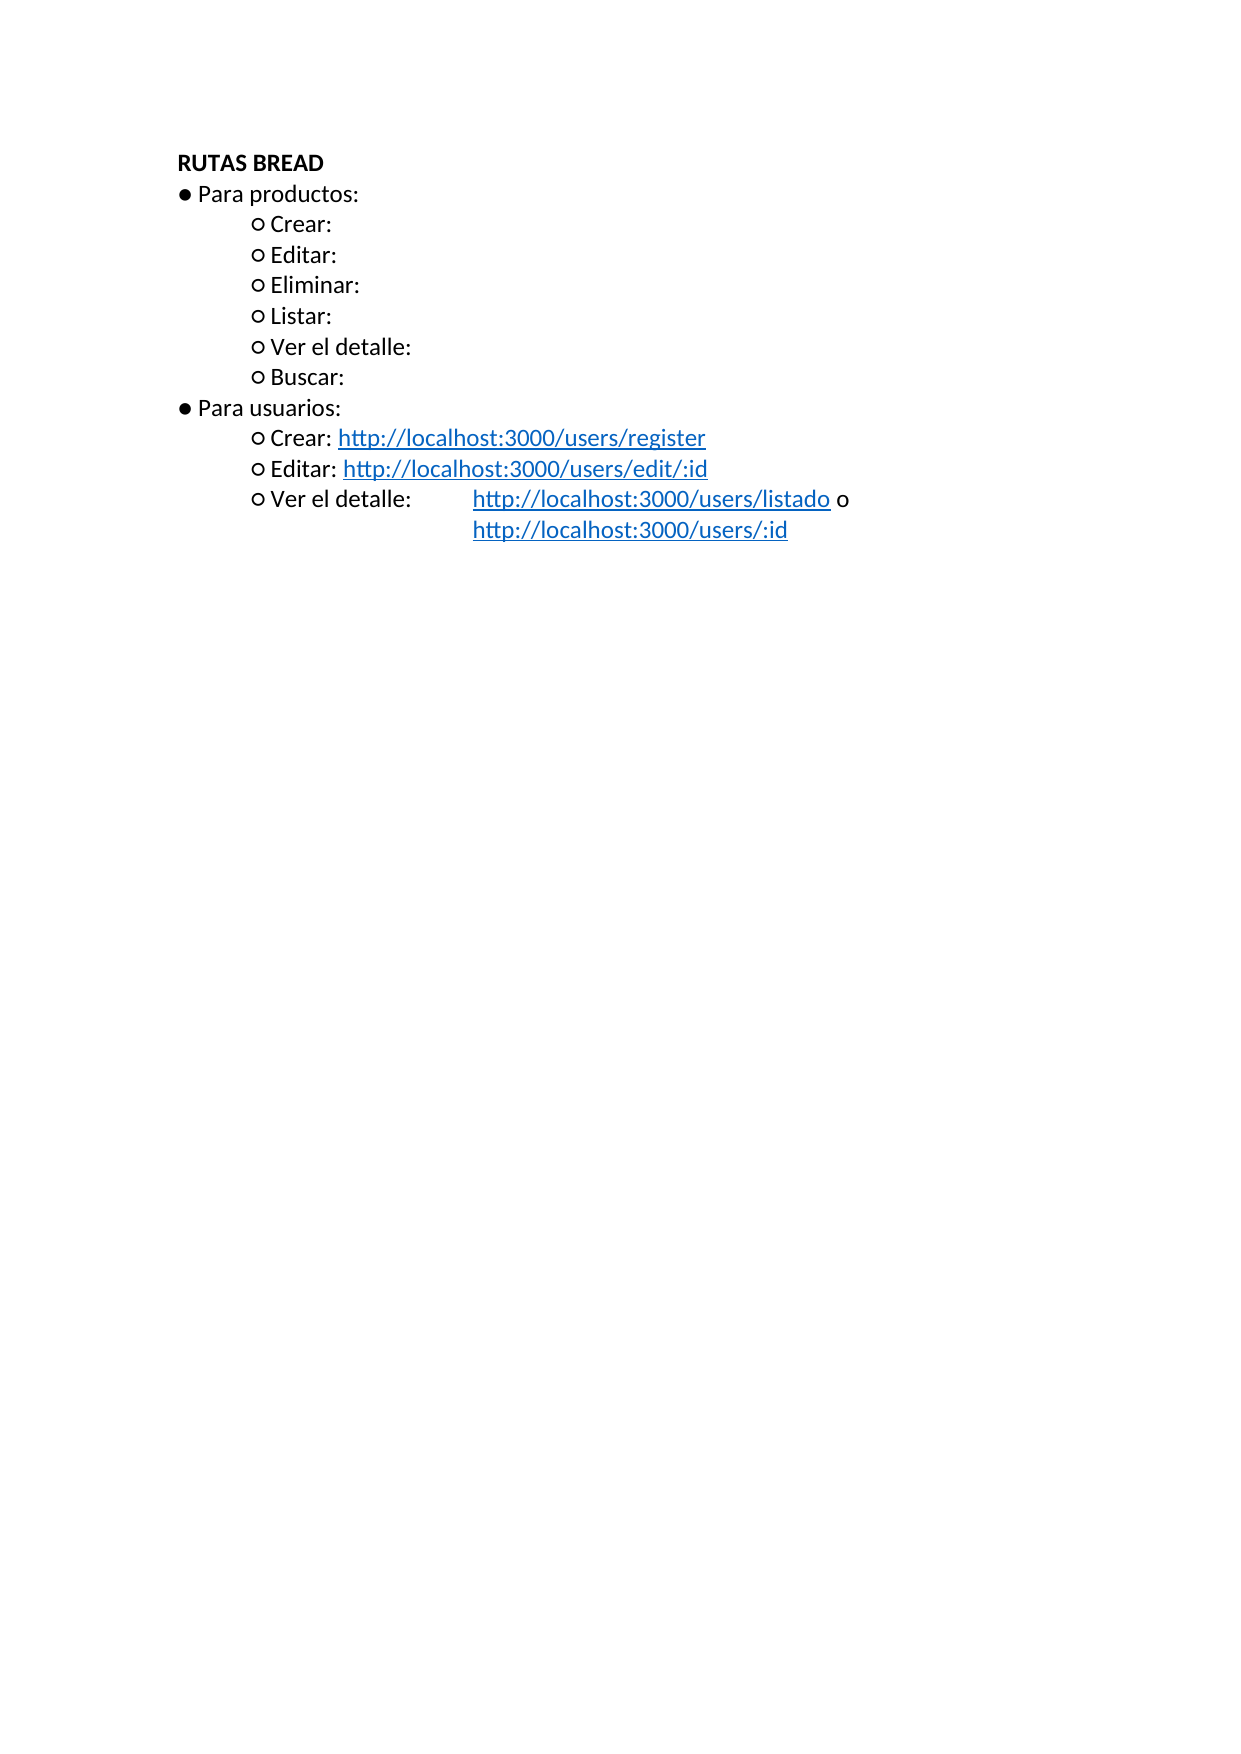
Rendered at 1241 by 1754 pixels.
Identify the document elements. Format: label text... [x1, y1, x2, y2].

text ○ Listar: [251, 300, 1063, 331]
text RUTAS BREAD [177, 148, 1063, 178]
text http://localhost:3000/users/:id [398, 514, 1063, 544]
text ○ Editar: http://localhost:3000/users/edit/:id [251, 453, 1063, 483]
text ○ Editar: [251, 239, 1063, 270]
text ○ Crear: [251, 209, 1063, 239]
text ○ Crear: http://localhost:3000/users/register [251, 422, 1063, 453]
text ○ Ver el detalle: [251, 331, 1063, 361]
text ○ Buscar: [251, 361, 1063, 392]
text ○ Ver el detalle: http://localhost:3000/users/listado o [177, 483, 1063, 514]
text ● Para usuarios: [177, 392, 1063, 422]
text ○ Eliminar: [251, 270, 1063, 300]
text ● Para productos: [177, 178, 1063, 209]
